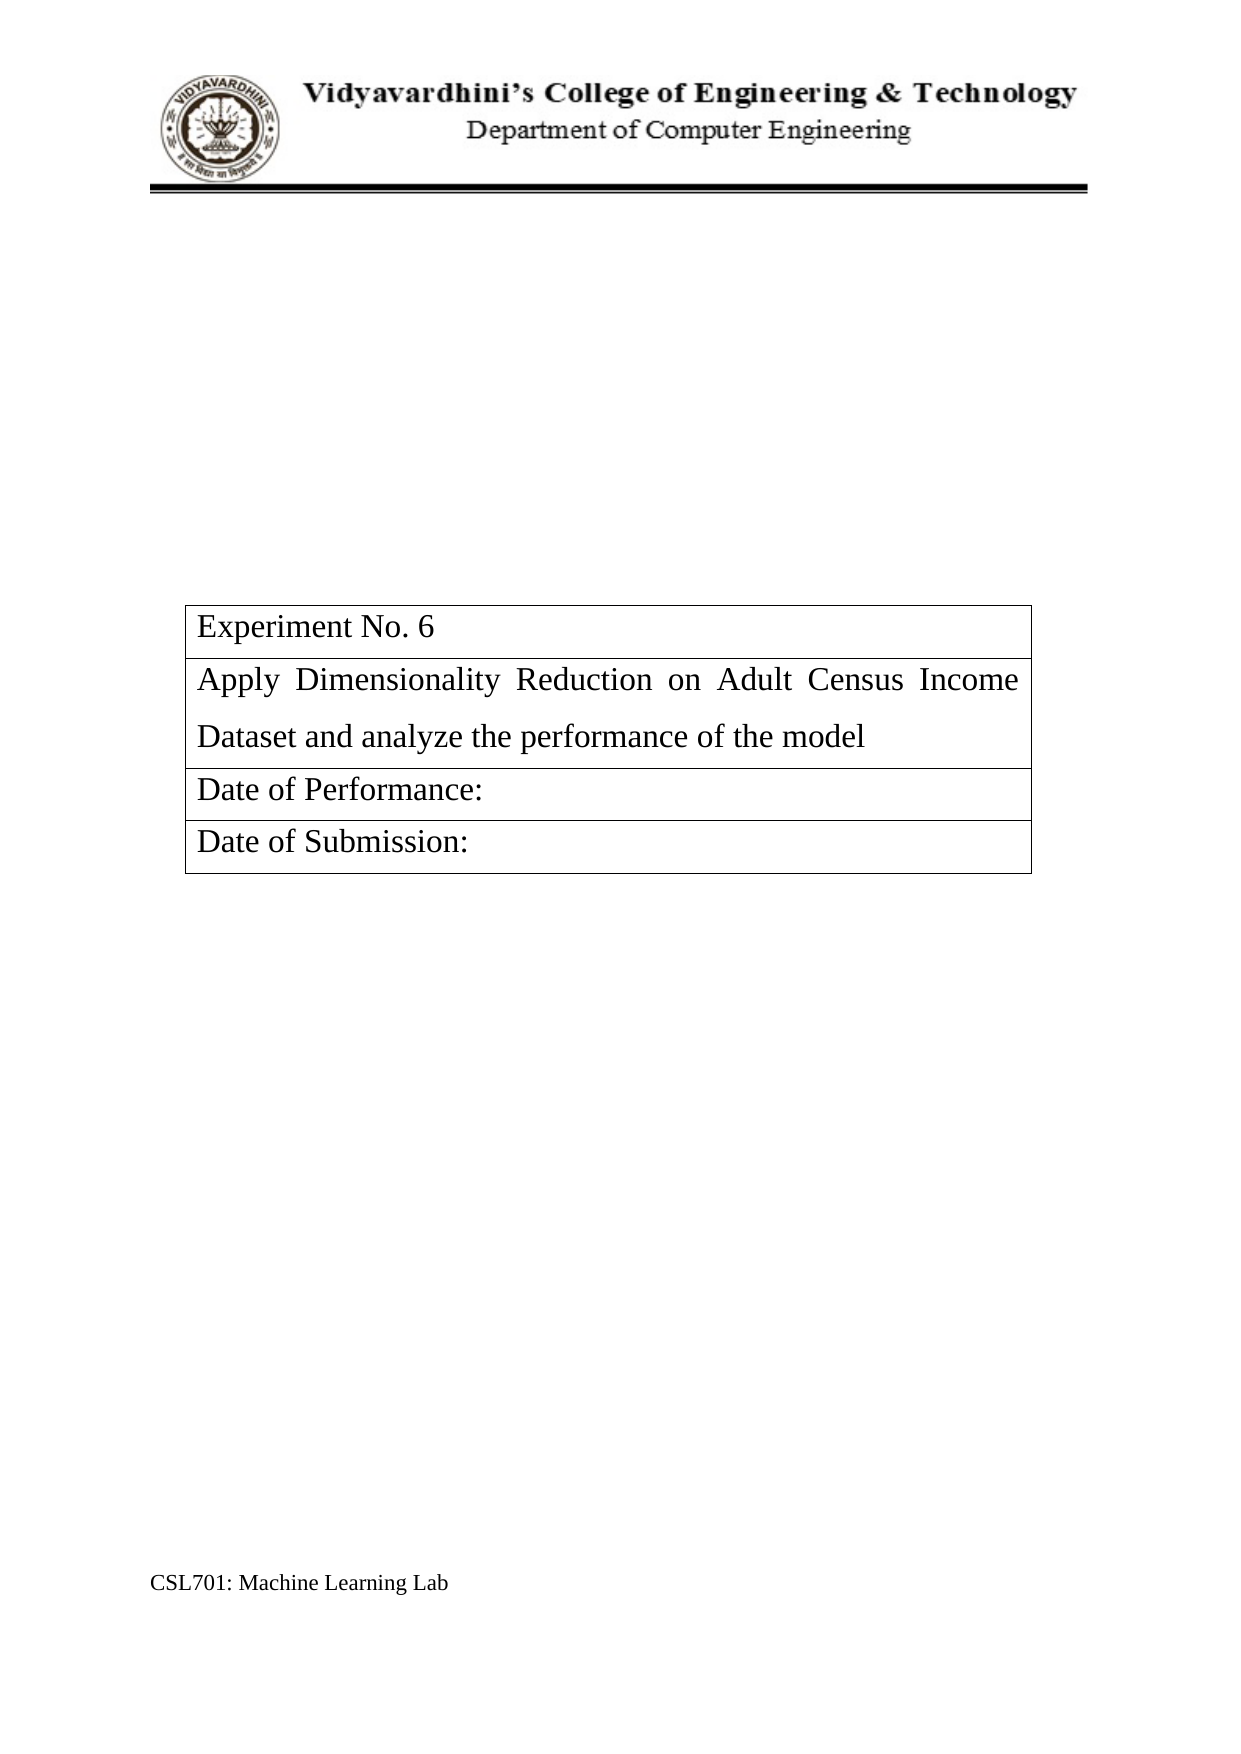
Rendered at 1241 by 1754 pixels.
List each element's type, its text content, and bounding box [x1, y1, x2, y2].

table_cell Date of Submission: [186, 821, 1031, 873]
picture [150, 75, 1091, 200]
table_header Experiment No. 6 [186, 606, 1031, 658]
table_cell Apply Dimensionality Reduction on Adult Census Income Dataset and analyze the performance of the model [186, 659, 1031, 768]
table_cell Date of Performance: [186, 769, 1031, 820]
